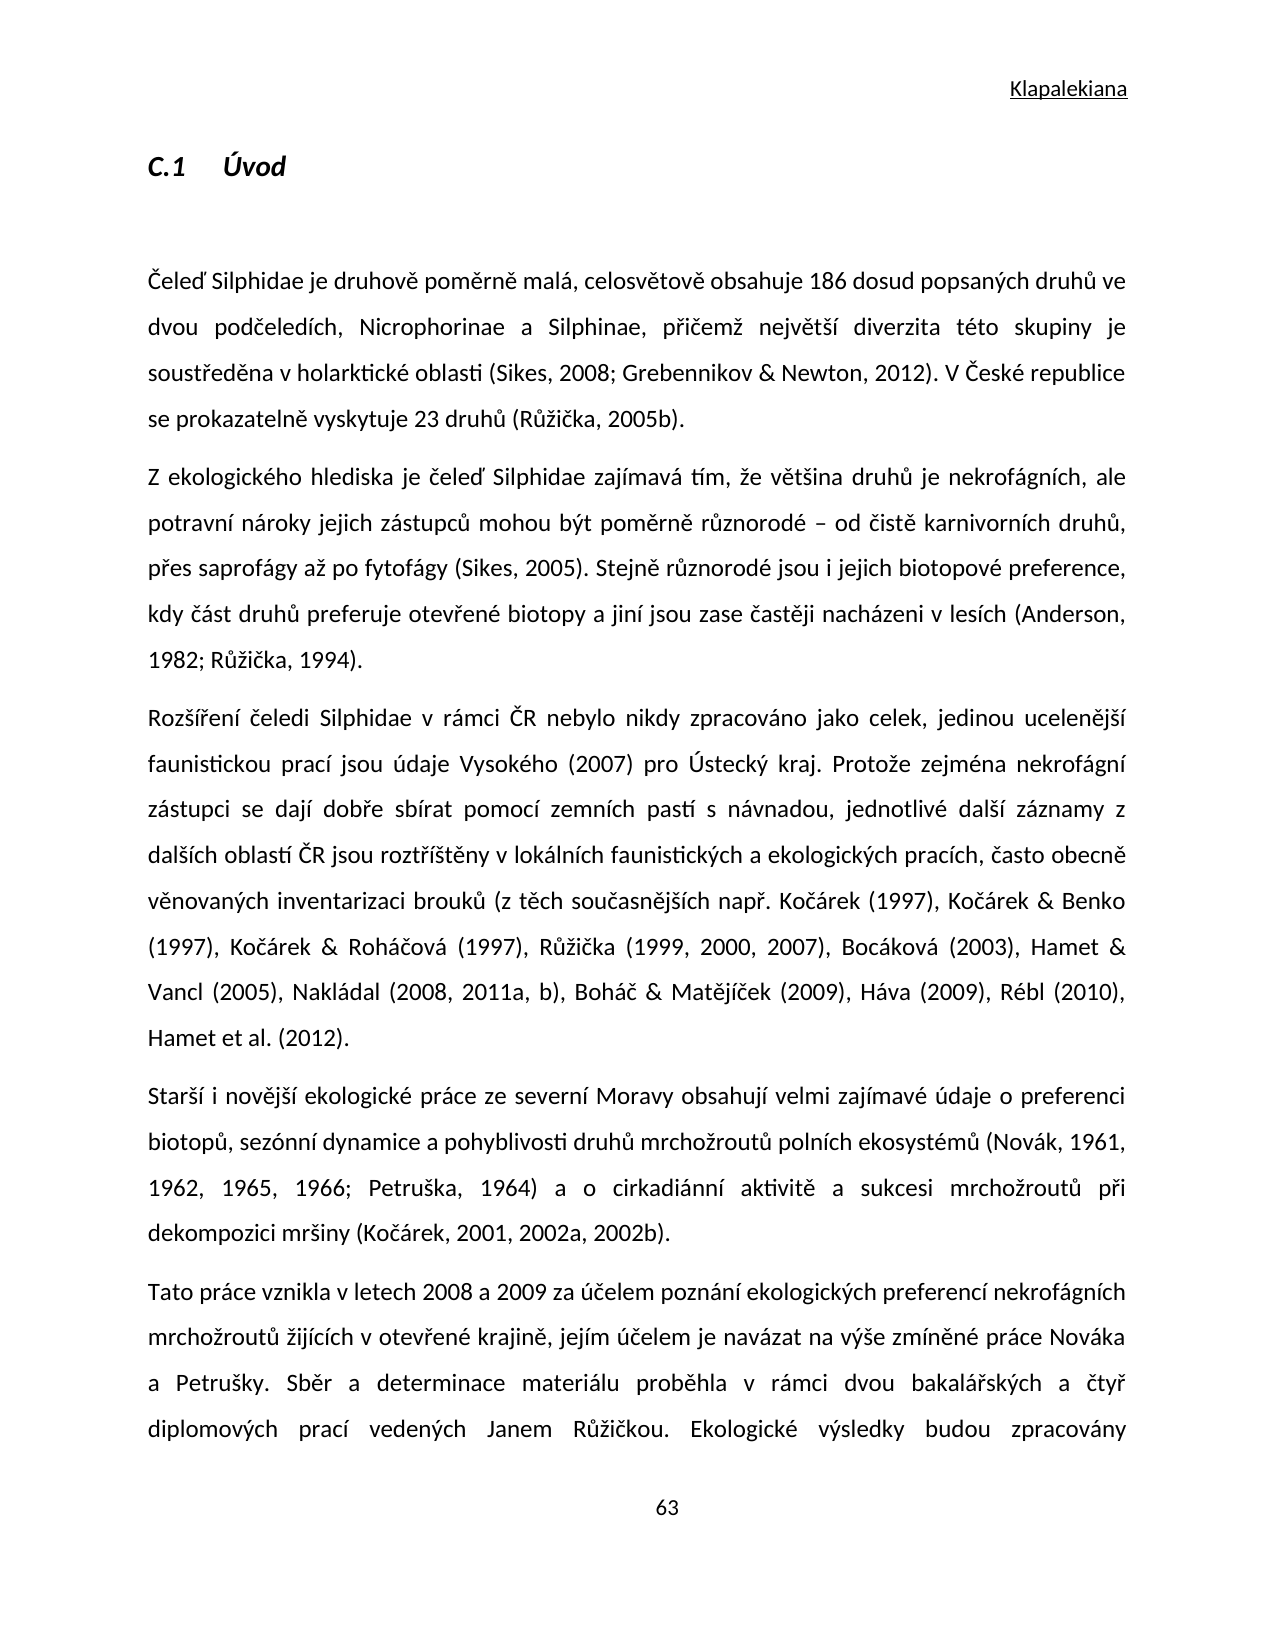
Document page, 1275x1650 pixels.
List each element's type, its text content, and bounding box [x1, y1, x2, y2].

text Rozšíření čeledi Silphidae v rámci ČR nebylo nikdy zpracováno jako celek, jedinou ucelenější faunistickou prací jsou údaje Vysokého (2007) pro Ústecký kraj. Protože zejména nekrofágní zástupci se dají dobře sbírat pomocí zemních pastí s návnadou, jednotlivé další záznamy z dalších oblastí ČR jsou roztříštěny v lokálních faunistických a ekologických pracích, často obecně věnovaných inventarizaci brouků (z těch současnějších např. Kočárek (1997), Kočárek & Benko (1997), Kočárek & Roháčová (1997), Růžička (1999, 2000, 2007), Bocáková (2003), Hamet & Vancl (2005), Nakládal (2008, 2011a, b), Boháč & Matějíček (2009), Háva (2009), Rébl (2010), Hamet et al. (2012). [148, 702, 1127, 1053]
subtitle C.1 Úvod [148, 148, 1127, 183]
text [148, 1276, 1127, 1443]
text Z ekologického hlediska je čeleď Silphidae zajímavá tím, že většina druhů je nekrofágních, ale potravní nároky jejich zástupců mohou být poměrně různorodé – od čistě karnivorních druhů, přes saprofágy až po fytofágy (Sikes, 2005). Stejně různorodé jsou i jejich biotopové preference, kdy část druhů preferuje otevřené biotopy a jiní jsou zase častěji nacházeni v lesích (Anderson, 1982; Růžička, 1994). [148, 461, 1127, 674]
text Starší i novější ekologické práce ze severní Moravy obsahují velmi zajímavé údaje o preferenci biotopů, sezónní dynamice a pohyblivosti druhů mrchožroutů polních ekosystémů (Novák, 1961, 1962, 1965, 1966; Petruška, 1964) a o cirkadiánní aktivitě a sukcesi mrchožroutů při dekompozici mršiny (Kočárek, 2001, 2002a, 2002b). [148, 1080, 1127, 1248]
text Čeleď Silphidae je druhově poměrně malá, celosvětově obsahuje 186 dosud popsaných druhů ve dvou podčeledích, Nicrophorinae a Silphinae, přičemž největší diverzita této skupiny je soustředěna v holarktické oblasti (Sikes, 2008; Grebennikov & Newton, 2012). V České republice se prokazatelně vyskytuje 23 druhů (Růžička, 2005b). [148, 266, 1127, 433]
